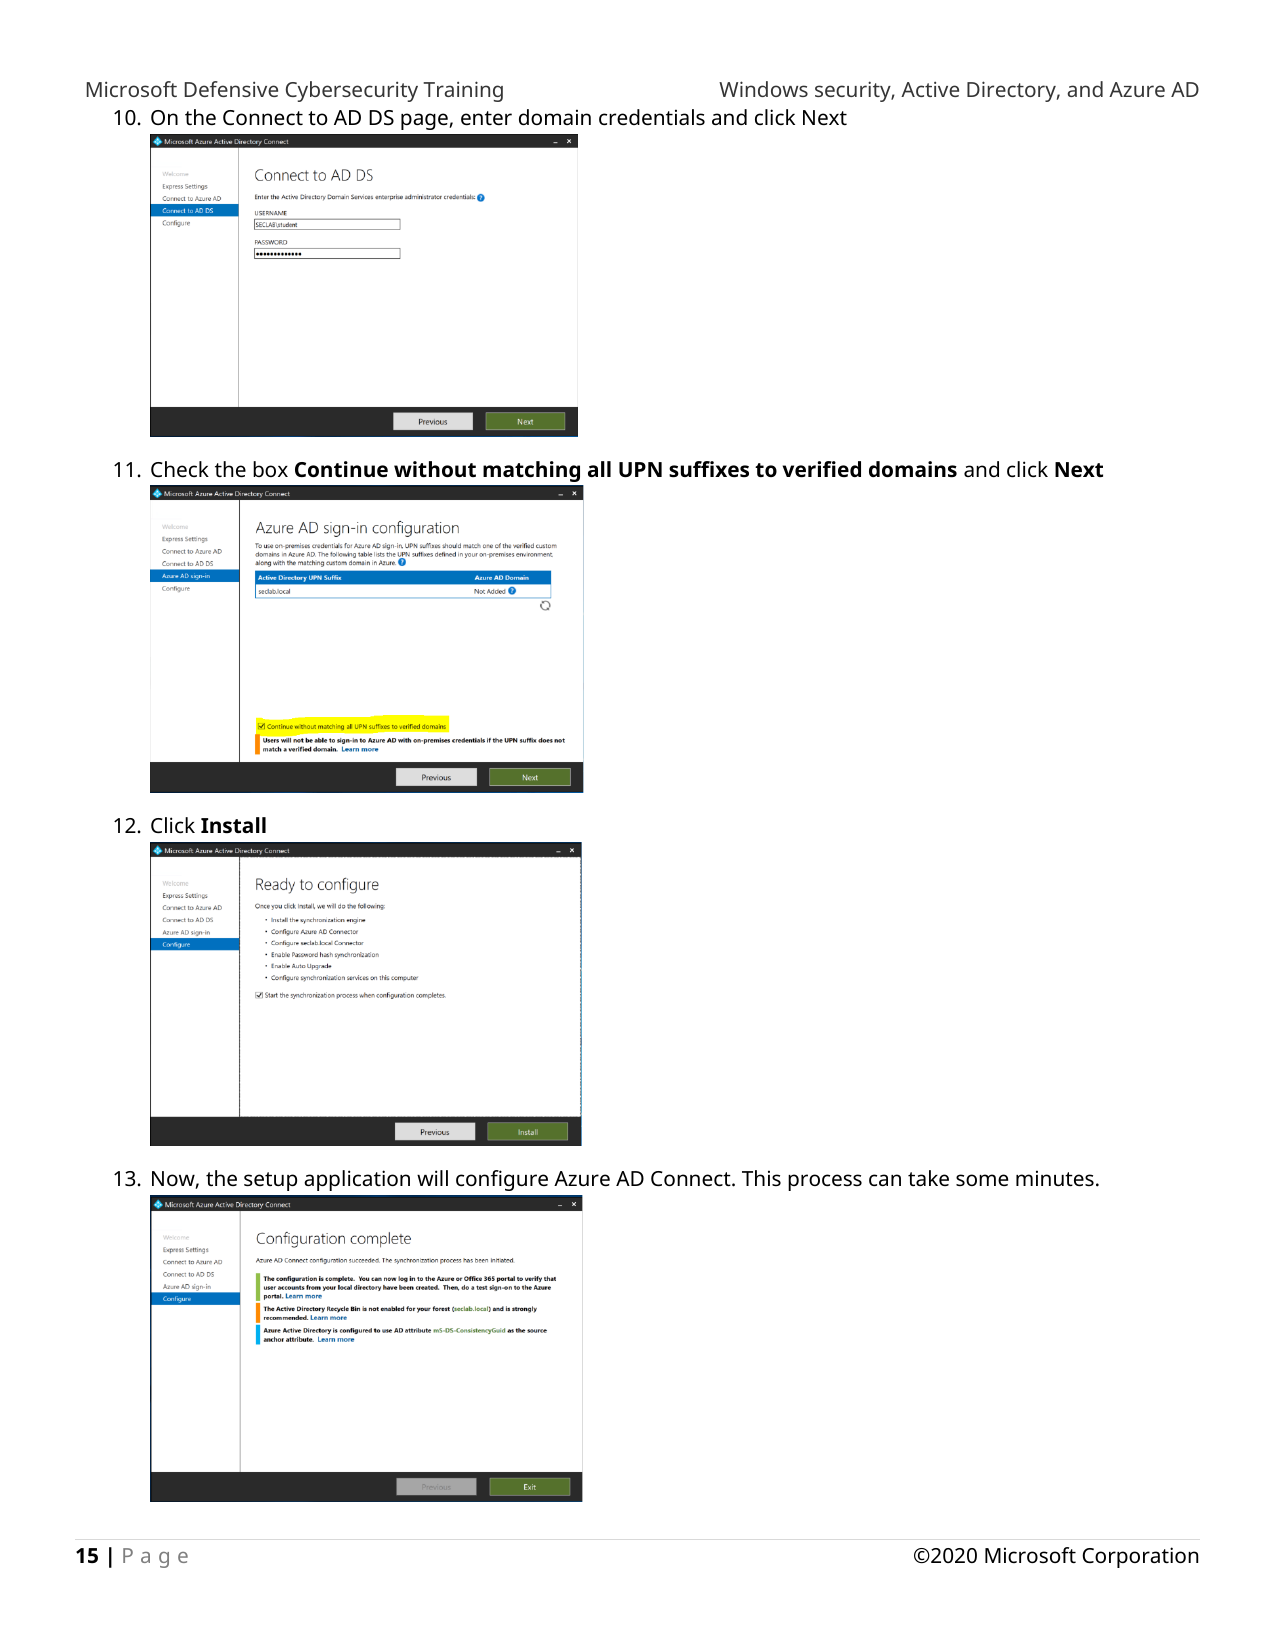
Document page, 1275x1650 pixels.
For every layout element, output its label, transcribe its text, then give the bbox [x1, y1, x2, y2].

picture [150, 134, 578, 437]
picture [150, 842, 582, 1146]
picture [150, 485, 584, 793]
picture [150, 1195, 583, 1502]
